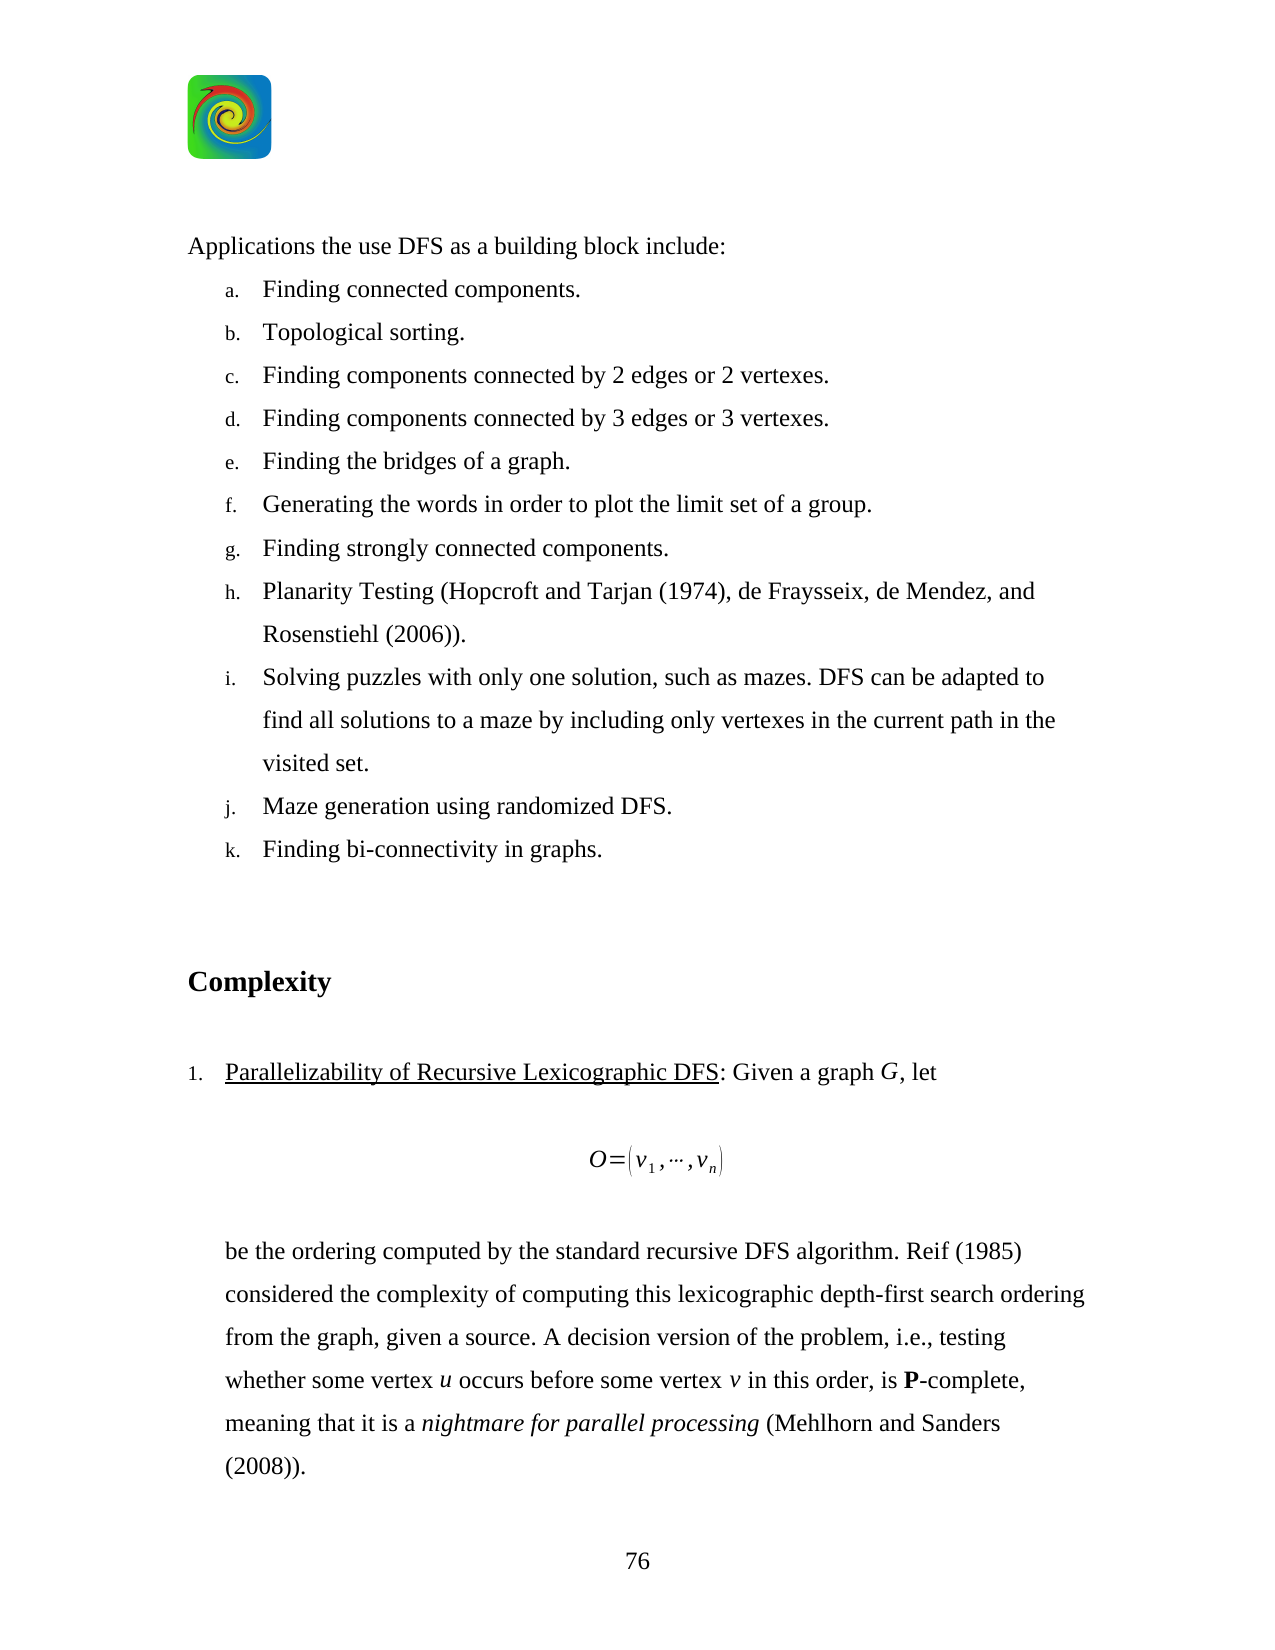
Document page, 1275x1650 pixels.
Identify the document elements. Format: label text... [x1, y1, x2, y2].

list Finding the bridges of a graph. [225, 446, 1087, 475]
list Generating the words in order to plot the limit set of a group. [225, 489, 1087, 518]
list Maze generation using randomized DFS. [225, 791, 1087, 820]
list Solving puzzles with only one solution, such as mazes. DFS can be adapted to find all solutions to a maze by including only vertexes in the current path in the visited set. [225, 662, 1087, 777]
picture [187, 75, 261, 159]
list Finding bi-connectivity in graphs. [225, 834, 1087, 863]
list Parallelizability of Recursive Lexicographic DFS: Given a graph , let [187, 1057, 1087, 1086]
list Finding connected components. [225, 274, 1087, 303]
picture [220, 75, 272, 159]
list Planarity Testing (Hopcroft and Tarjan (1974), de Fraysseix, de Mendez, and Rosenstiehl (2006)). [225, 576, 1087, 648]
list Finding components connected by 2 edges or 2 vertexes. [225, 360, 1087, 389]
text Complexity [187, 964, 1087, 997]
text Applications the use DFS as a building block include: [187, 231, 1087, 259]
text be the ordering computed by the standard recursive DFS algorithm. Reif (1985) considered the complexity of computing this lexicographic depth-first search ordering from the graph, given a source. A decision version of the problem, i.e., testing whether some vertex occurs before some vertex in this order, is P-complete, meaning that it is a nightmare for parallel processing (Mehlhorn and Sanders (2008)). [225, 1236, 1087, 1480]
list Topological sorting. [225, 317, 1087, 346]
list Finding strongly connected components. [225, 533, 1087, 561]
list Finding components connected by 3 edges or 3 vertexes. [225, 403, 1087, 432]
